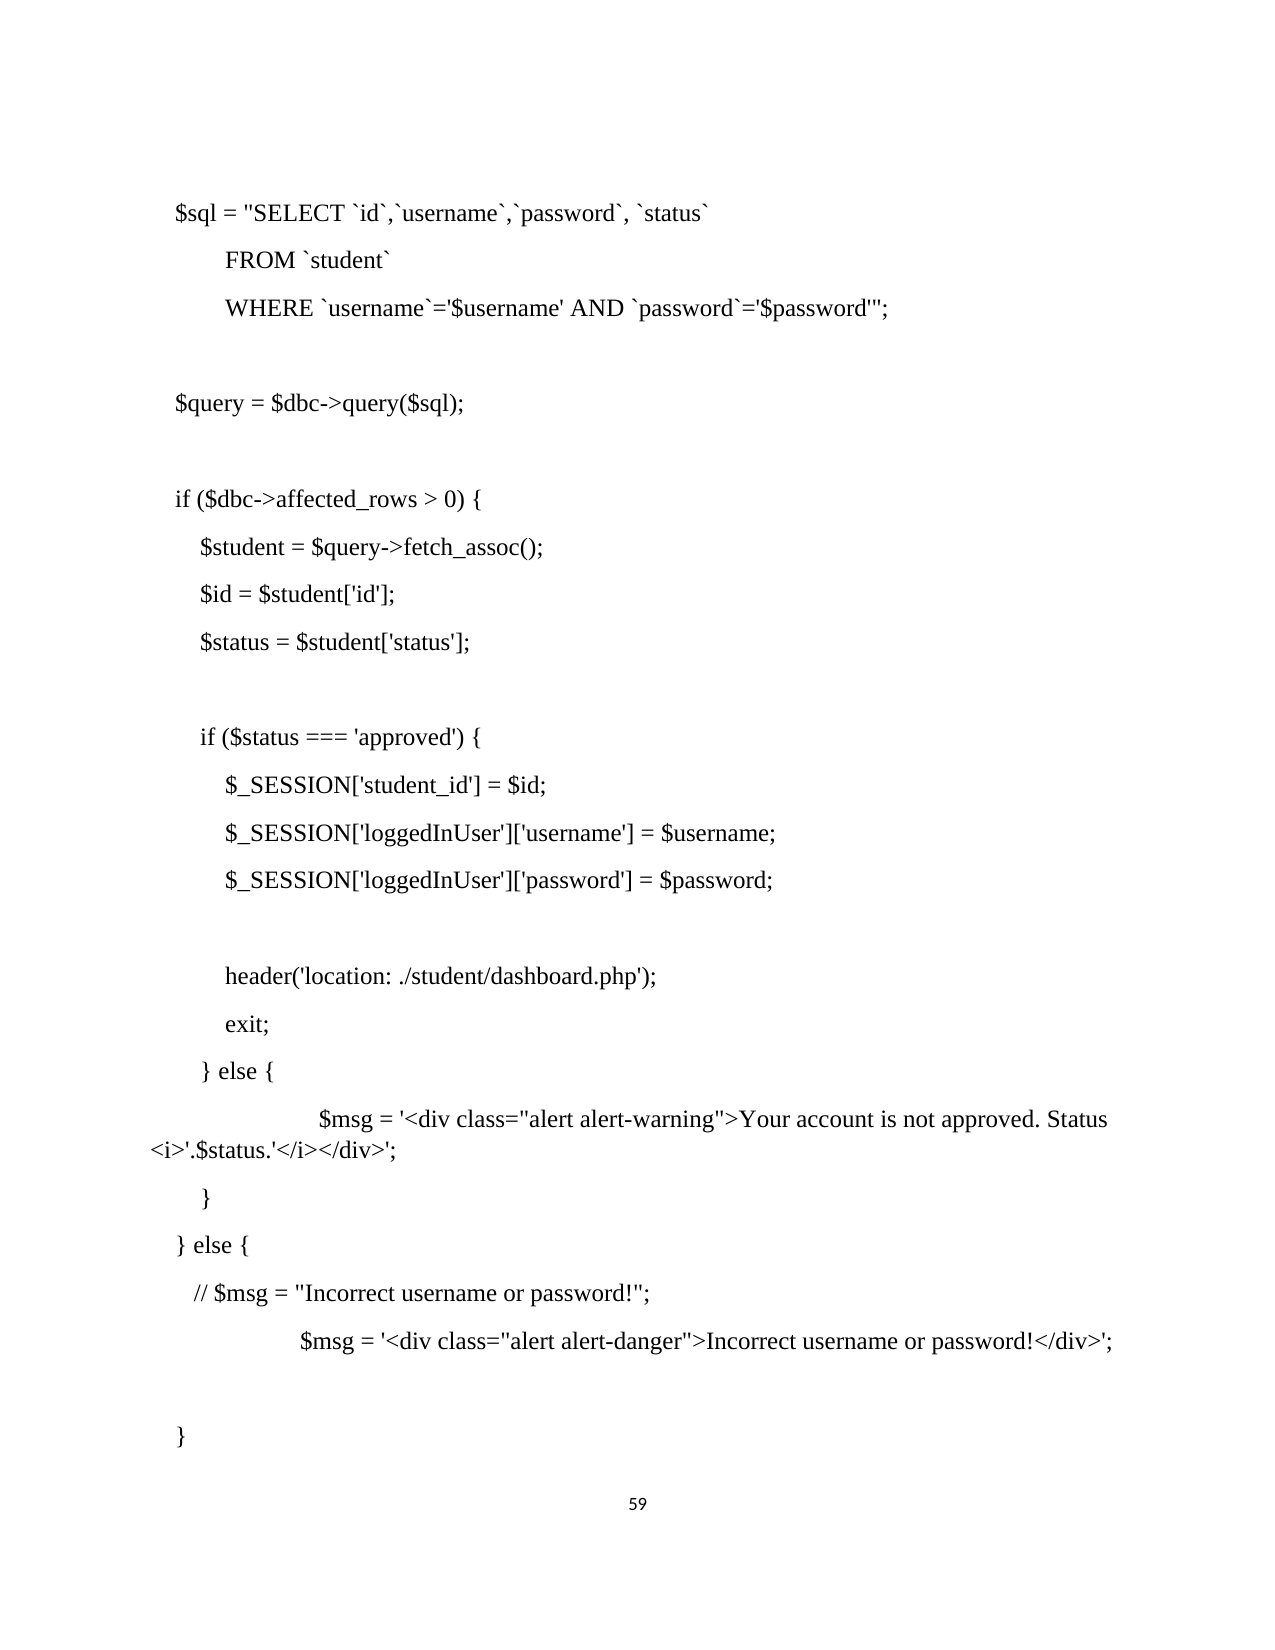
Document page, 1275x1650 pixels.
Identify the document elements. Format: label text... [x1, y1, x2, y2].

text if ($status === 'approved') { [150, 722, 1125, 751]
text $id = $student['id']; [150, 579, 1125, 608]
text } [150, 1183, 1125, 1212]
text // $msg = "Incorrect username or password!"; [150, 1278, 1125, 1307]
text $_SESSION['loggedInUser']['password'] = $password; [150, 866, 1125, 894]
text $msg = '<div class="alert alert-warning">Your account is not approved. Status <i>'.$status.'</i></div>'; [150, 1104, 1125, 1164]
text exit; [150, 1009, 1125, 1037]
text } else { [150, 1056, 1125, 1085]
text $query = $dbc->query($sql); [150, 388, 1125, 417]
text if ($dbc->affected_rows > 0) { [150, 484, 1125, 513]
text $_SESSION['loggedInUser']['username'] = $username; [150, 818, 1125, 847]
text WHERE `username`='$username' AND `password`='$password'"; [150, 293, 1125, 322]
text $msg = '<div class="alert alert-danger">Incorrect username or password!</div>'; [150, 1326, 1125, 1355]
text header('location: ./student/dashboard.php'); [150, 961, 1125, 990]
text } else { [150, 1231, 1125, 1259]
text } [150, 1421, 1125, 1450]
text $_SESSION['student_id'] = $id; [150, 770, 1125, 799]
text FROM `student` [150, 245, 1125, 274]
text $student = $query->fetch_assoc(); [150, 532, 1125, 560]
text $status = $student['status']; [150, 627, 1125, 656]
text $sql = "SELECT `id`,`username`,`password`, `status` [150, 198, 1125, 226]
